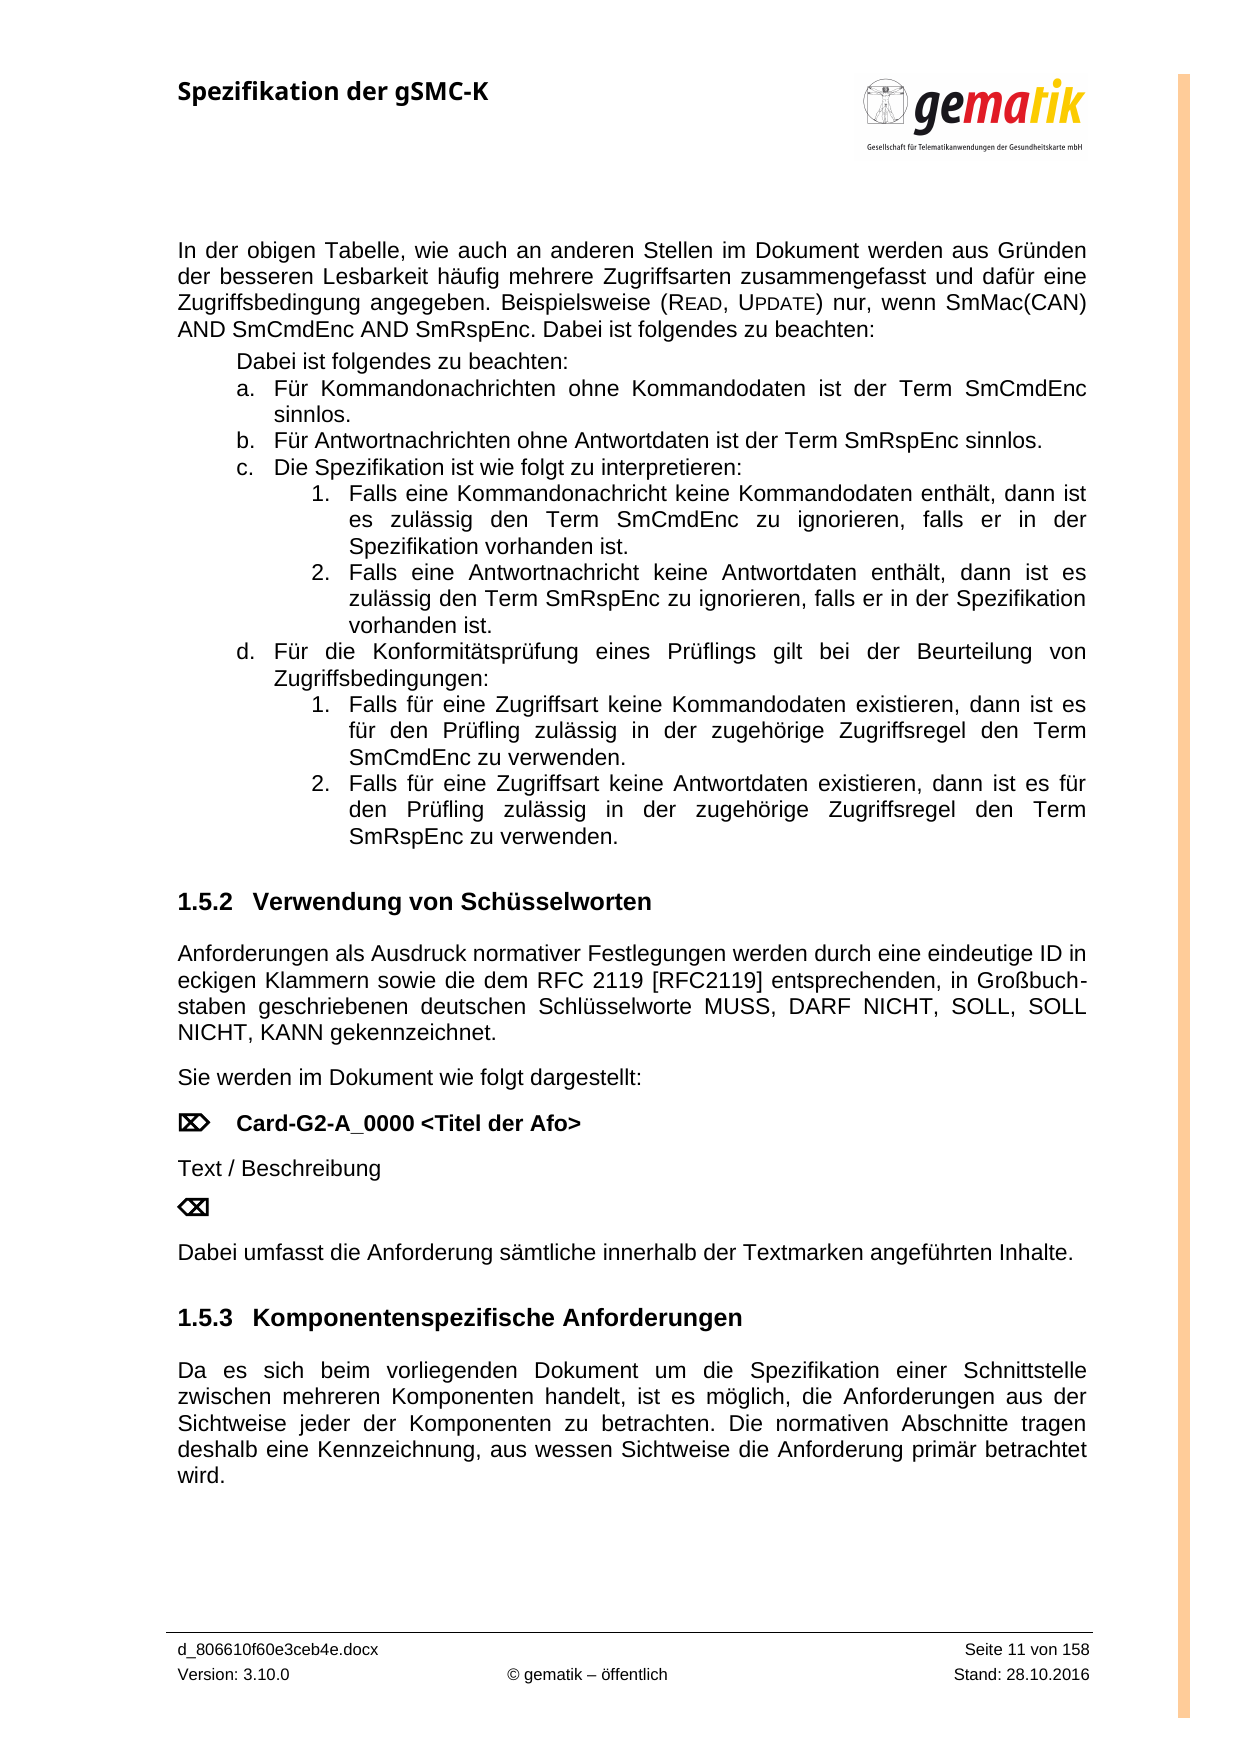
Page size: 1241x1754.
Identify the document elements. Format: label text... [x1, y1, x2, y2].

text Dabei umfasst die Anforderung sämtliche innerhalb der Textmarken angeführten Inhalte. [177, 1239, 1087, 1266]
text Anforderungen als Ausdruck normativer Festlegungen werden durch eine eindeutige ID in eckigen Klammern sowie die dem RFC 2119 [RFC2119] entsprechenden, in Großbuchstaben geschriebenen deutschen Schlüsselworte MUSS, DARF NICHT, SOLL, SOLL NICHT, KANN gekennzeichnet. [177, 940, 1087, 1046]
picture [854, 73, 1088, 161]
list Für die Konformitätsprüfung eines Prüflings gilt bei der Beurteilung von Zugriffsbedingungen: [236, 638, 1087, 691]
text Sie werden im Dokument wie folgt dargestellt: [177, 1064, 1087, 1091]
text In der obigen Tabelle, wie auch an anderen Stellen im Dokument werden aus Gründen der besseren Lesbarkeit häufig mehrere Zugriffsarten zusammengefasst und dafür eine Zugriffsbedingung angegeben. Beispielsweise (Read, Update) nur, wenn SmMac(CAN) AND SmCmdEnc AND SmRspEnc. Dabei ist folgendes zu beachten: [177, 237, 1087, 342]
list Für Kommandonachrichten ohne Kommandodaten ist der Term SmCmdEnc sinnlos. [236, 374, 1087, 427]
list Falls für eine Zugriffsart keine Kommandodaten existieren, dann ist es für den Prüfling zulässig in der zugehörige Zugriffsregel den Term SmCmdEnc zu verwenden. [311, 691, 1087, 770]
text Da es sich beim vorliegenden Dokument um die Spezifikation einer Schnittstelle zwischen mehreren Komponenten handelt, ist es möglich, die Anforderungen aus der Sichtweise jeder der Komponenten zu betrachten. Die normativen Abschnitte tragen deshalb eine Kennzeichnung, aus wessen Sichtweise die Anforderung primär betrachtet wird. [177, 1357, 1087, 1489]
text Text / Beschreibung [177, 1154, 1087, 1181]
list Falls eine Kommandonachricht keine Kommandodaten enthält, dann ist es zulässig den Term SmCmdEnc zu ignorieren, falls er in der Spezifikation vorhanden ist. [311, 480, 1087, 559]
subtitle Komponentenspezifische Anforderungen [177, 1303, 1087, 1332]
list Falls für eine Zugriffsart keine Antwortdaten existieren, dann ist es für den Prüfling zulässig in der zugehörige Zugriffsregel den Term SmRspEnc zu verwenden. [311, 770, 1087, 849]
text Dabei ist folgendes zu beachten: [236, 348, 1087, 374]
text Card-G2-A_0000 <Titel der Afo> [177, 1109, 1087, 1136]
list Falls eine Antwortnachricht keine Antwortdaten enthält, dann ist es zulässig den Term SmRspEnc zu ignorieren, falls er in der Spezifikation vorhanden ist. [311, 559, 1087, 638]
list Für Antwortnachrichten ohne Antwortdaten ist der Term SmRspEnc sinnlos. [236, 427, 1087, 454]
subtitle Verwendung von Schüsselworten [177, 886, 1087, 915]
list Die Spezifikation ist wie folgt zu interpretieren: [236, 454, 1087, 480]
